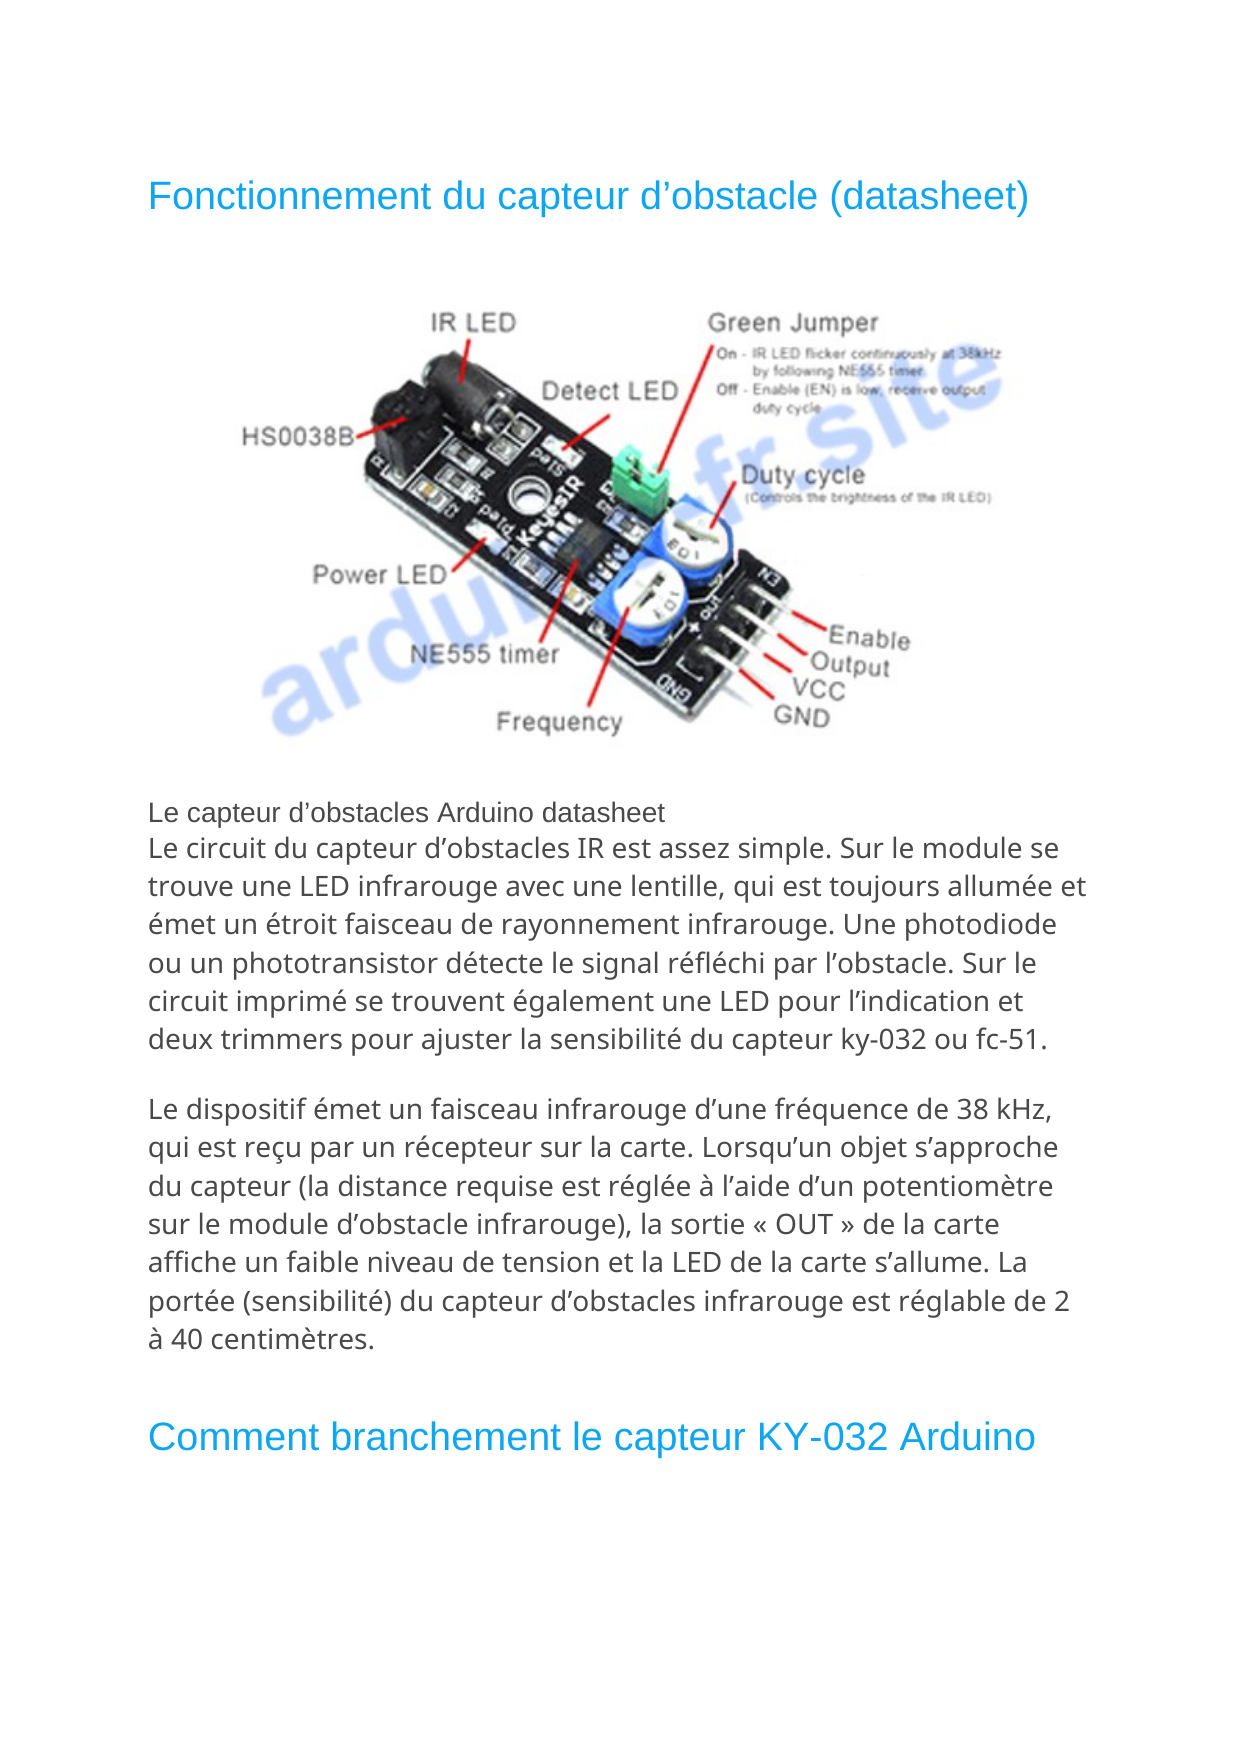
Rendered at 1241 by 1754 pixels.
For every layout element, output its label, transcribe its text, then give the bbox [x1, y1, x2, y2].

text Le capteur d’obstacles Arduino datasheet [148, 796, 1093, 828]
list Comment branchement le capteur KY-032 Arduino [148, 1389, 1093, 1459]
text Le circuit du capteur d’obstacles IR est assez simple. Sur le module se trouve une LED infrarouge avec une lentille, qui est toujours allumée et émet un étroit faisceau de rayonnement infrarouge. Une photodiode ou un phototransistor détecte le signal réfléchi par l’obstacle. Sur le circuit imprimé se trouvent également une LED pour l’indication et deux trimmers pour ajuster la sensibilité du capteur ky-032 ou fc-51. [148, 828, 1093, 1058]
text Le dispositif émet un faisceau infrarouge d’une fréquence de 38 kHz, qui est reçu par un récepteur sur la carte. Lorsqu’un objet s’approche du capteur (la distance requise est réglée à l’aide d’un potentiomètre sur le module d’obstacle infrarouge), la sortie « OUT » de la carte affiche un faible niveau de tension et la LED de la carte s’allume. La portée (sensibilité) du capteur d’obstacles infrarouge est réglable de 2 à 40 centimètres. [148, 1089, 1093, 1358]
picture [147, 249, 1117, 796]
list Fonctionnement du capteur d’obstacle (datasheet) [148, 148, 1093, 218]
